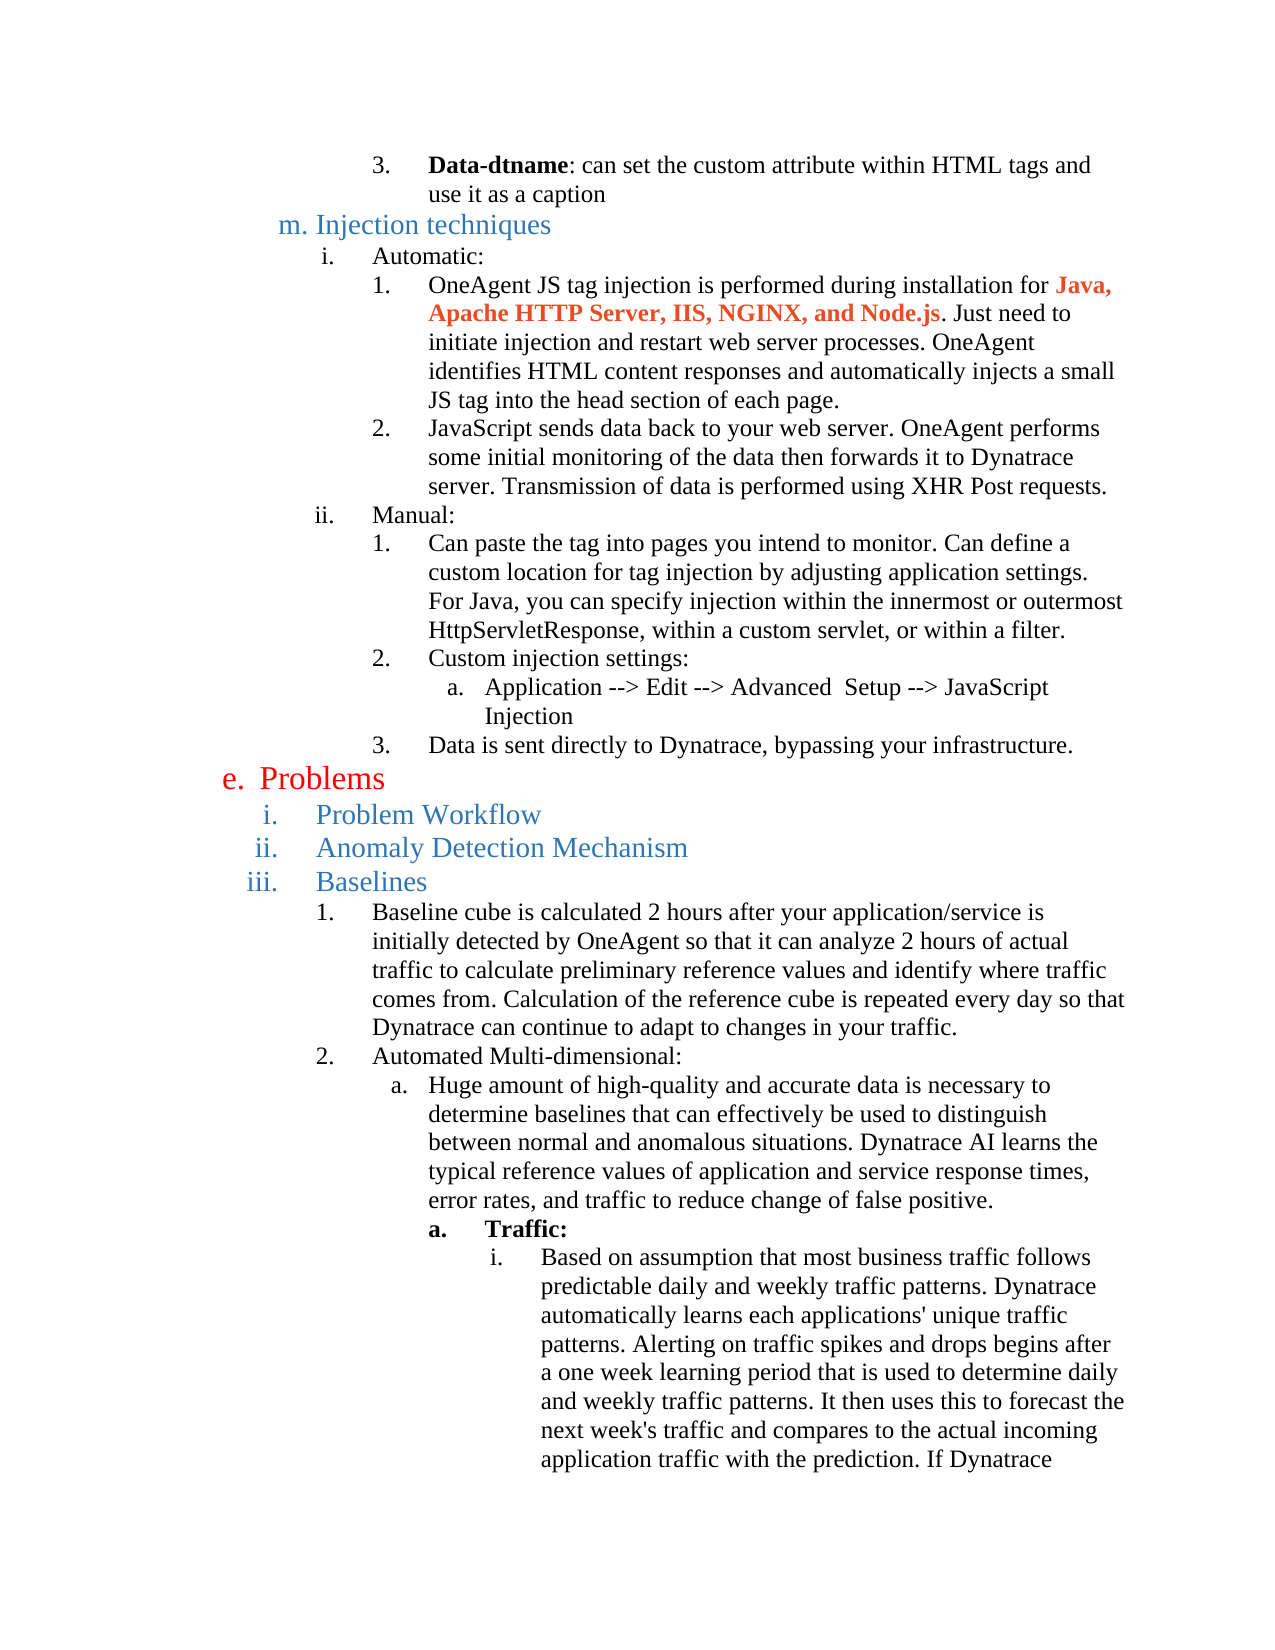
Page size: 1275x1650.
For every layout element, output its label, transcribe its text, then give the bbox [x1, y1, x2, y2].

list JavaScript sends data back to your web server. OneAgent performs some initial monitoring of the data then forwards it to Dynatrace server. Transmission of data is performed using XHR Post requests. [391, 413, 1125, 500]
list Anomaly Detection Mechanism [278, 830, 1125, 864]
list OneAgent JS tag injection is performed during installation for Java, Apache HTTP Server, IIS, NGINX, and Node.js. Just need to initiate injection and restart web server processes. OneAgent identifies HTML content responses and automatically injects a small JS tag into the head section of each page. [391, 270, 1125, 413]
list Automatic: [334, 241, 1125, 270]
list Can paste the tag into pages you intend to monitor. Can define a custom location for tag injection by adjusting application settings. For Java, you can specify injection within the innermost or outermost HttpServletResponse, within a custom servlet, or within a filter. [391, 528, 1125, 643]
list Problems [222, 758, 1125, 797]
list Huge amount of high-quality and accurate data is necessary to determine baselines that can effectively be used to distinguish between normal and anomalous situations. Dynatrace AI learns the typical reference values of application and service response times, error rates, and traffic to reduce change of false positive. [391, 1070, 1125, 1214]
list Manual: [334, 500, 1125, 528]
list Custom injection settings: [391, 643, 1125, 672]
list Application --> Edit --> Advanced Setup --> JavaScript Injection [447, 672, 1125, 730]
list Problem Workflow [278, 797, 1125, 830]
list Automated Multi-dimensional: [334, 1041, 1125, 1070]
list Data is sent directly to Dynatrace, bypassing your infrastructure. [391, 730, 1125, 758]
list Data-dtname: can set the custom attribute within HTML tags and use it as a caption [391, 150, 1125, 207]
list Injection techniques [278, 207, 1125, 241]
list Baselines [278, 864, 1125, 897]
list Traffic: [447, 1214, 1125, 1242]
list Baseline cube is calculated 2 hours after your application/service is initially detected by OneAgent so that it can analyze 2 hours of actual traffic to calculate preliminary reference values and identify where traffic comes from. Calculation of the reference cube is repeated every day so that Dynatrace can continue to adapt to changes in your traffic. [334, 897, 1125, 1041]
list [503, 1242, 1125, 1472]
